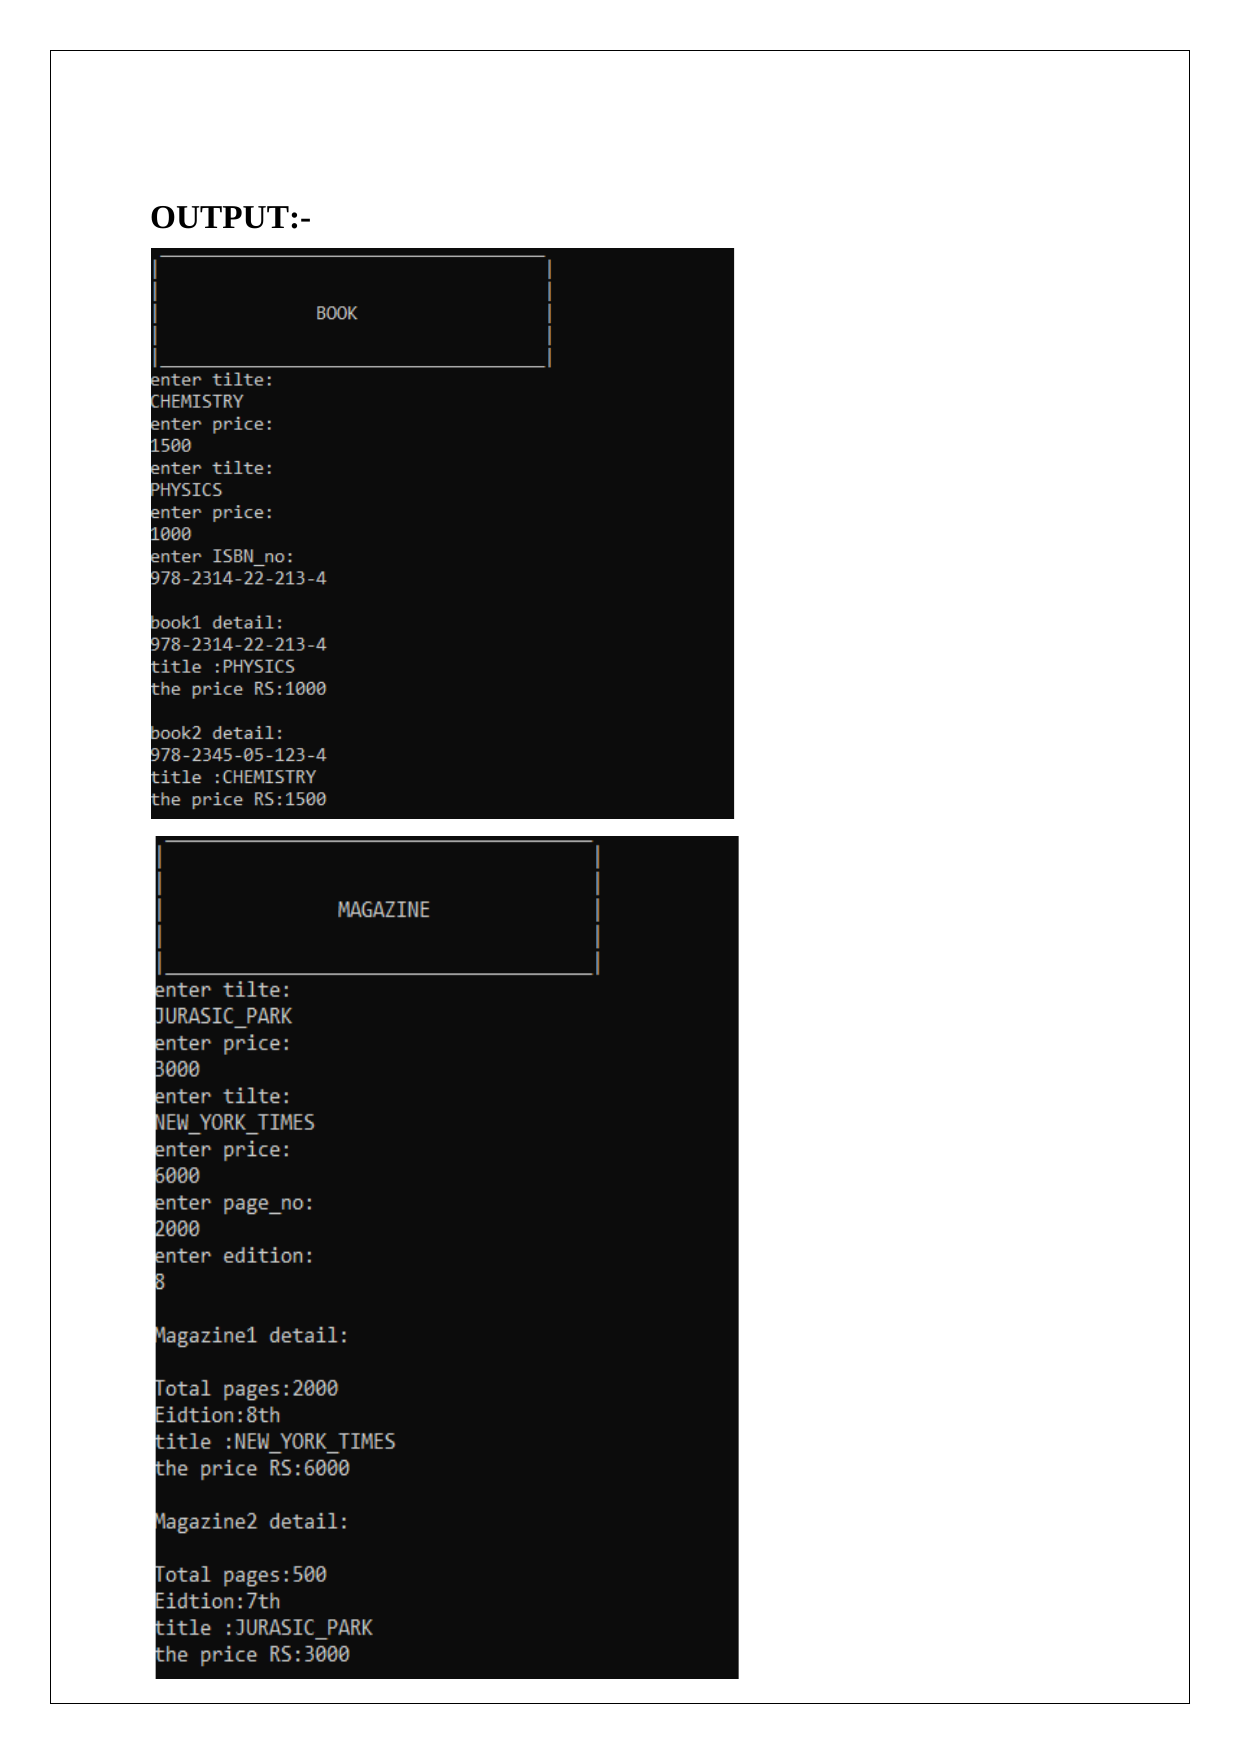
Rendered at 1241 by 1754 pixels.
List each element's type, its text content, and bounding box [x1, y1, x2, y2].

picture [150, 248, 734, 817]
text OUTPUT:- [150, 198, 1090, 236]
picture [154, 836, 738, 1676]
